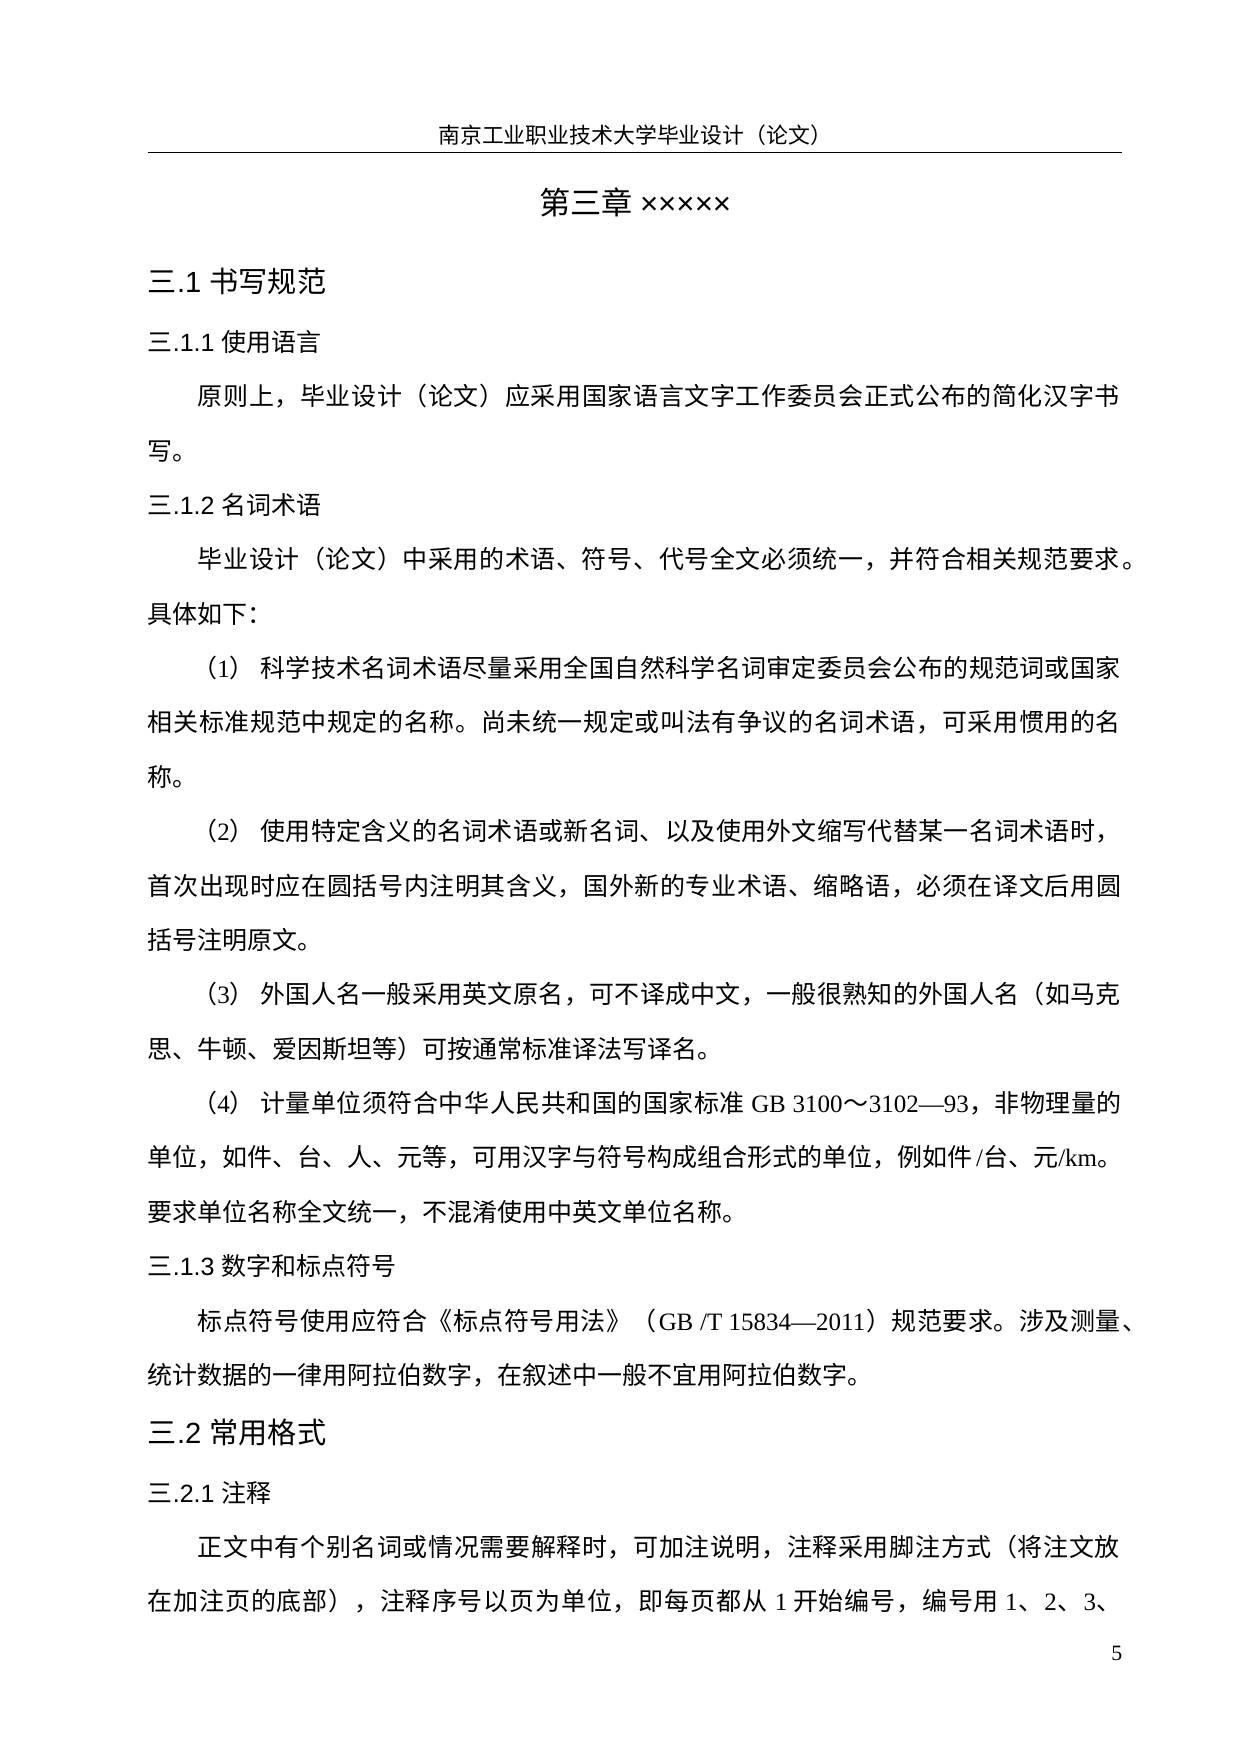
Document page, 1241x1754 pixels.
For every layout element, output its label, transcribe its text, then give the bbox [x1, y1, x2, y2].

subtitle 外国人名一般采用英文原名，可不译成中文，一般很熟知的外国人名（如马克思、牛顿、爱因斯坦等）可按通常标准译法写译名。 [148, 975, 1122, 1065]
subtitle 书写规范 [148, 259, 1122, 301]
subtitle 名词术语 [148, 485, 1122, 522]
subtitle 使用语言 [148, 322, 1122, 358]
text 原则上，毕业设计（论文）应采用国家语言文字工作委员会正式公布的简化汉字书写。 [148, 377, 1122, 467]
subtitle 数字和标点符号 [148, 1247, 1122, 1283]
subtitle ××××× [148, 178, 1122, 224]
subtitle 科学技术名词术语尽量采用全国自然科学名词审定委员会公布的规范词或国家相关标准规范中规定的名称。尚未统一规定或叫法有争议的名词术语，可采用惯用的名称。 [148, 648, 1122, 793]
subtitle 常用格式 [148, 1410, 1122, 1452]
subtitle 注释 [148, 1473, 1122, 1509]
text 标点符号使用应符合《标点符号用法》（GB /T 15834—2011）规范要求。涉及测量、统计数据的一律用阿拉伯数字，在叙述中一般不宜用阿拉伯数字。 [148, 1301, 1122, 1392]
text 正文中有个别名词或情况需要解释时，可加注说明，注释采用脚注方式（将注文放在加注页的底部），注释序号以页为单位，即每页都从1开始编号，编号用1、2、3、…，正文中编号用上标。同一页中有两个以上的注时，按各注出现的先后顺序编号，注释只限于写在注释符号出现的同页，不得隔页。 [148, 1527, 1122, 1618]
subtitle 计量单位须符合中华人民共和国的国家标准GB 3100～3102—93，非物理量的单位，如件、台、人、元等，可用汉字与符号构成组合形式的单位，例如件/台、元/km。要求单位名称全文统一，不混淆使用中英文单位名称。 [148, 1083, 1122, 1228]
subtitle 使用特定含义的名词术语或新名词、以及使用外文缩写代替某一名词术语时，首次出现时应在圆括号内注明其含义，国外新的专业术语、缩略语，必须在译文后用圆括号注明原文。 [148, 812, 1122, 957]
text 毕业设计（论文）中采用的术语、符号、代号全文必须统一，并符合相关规范要求。具体如下： [148, 540, 1122, 630]
